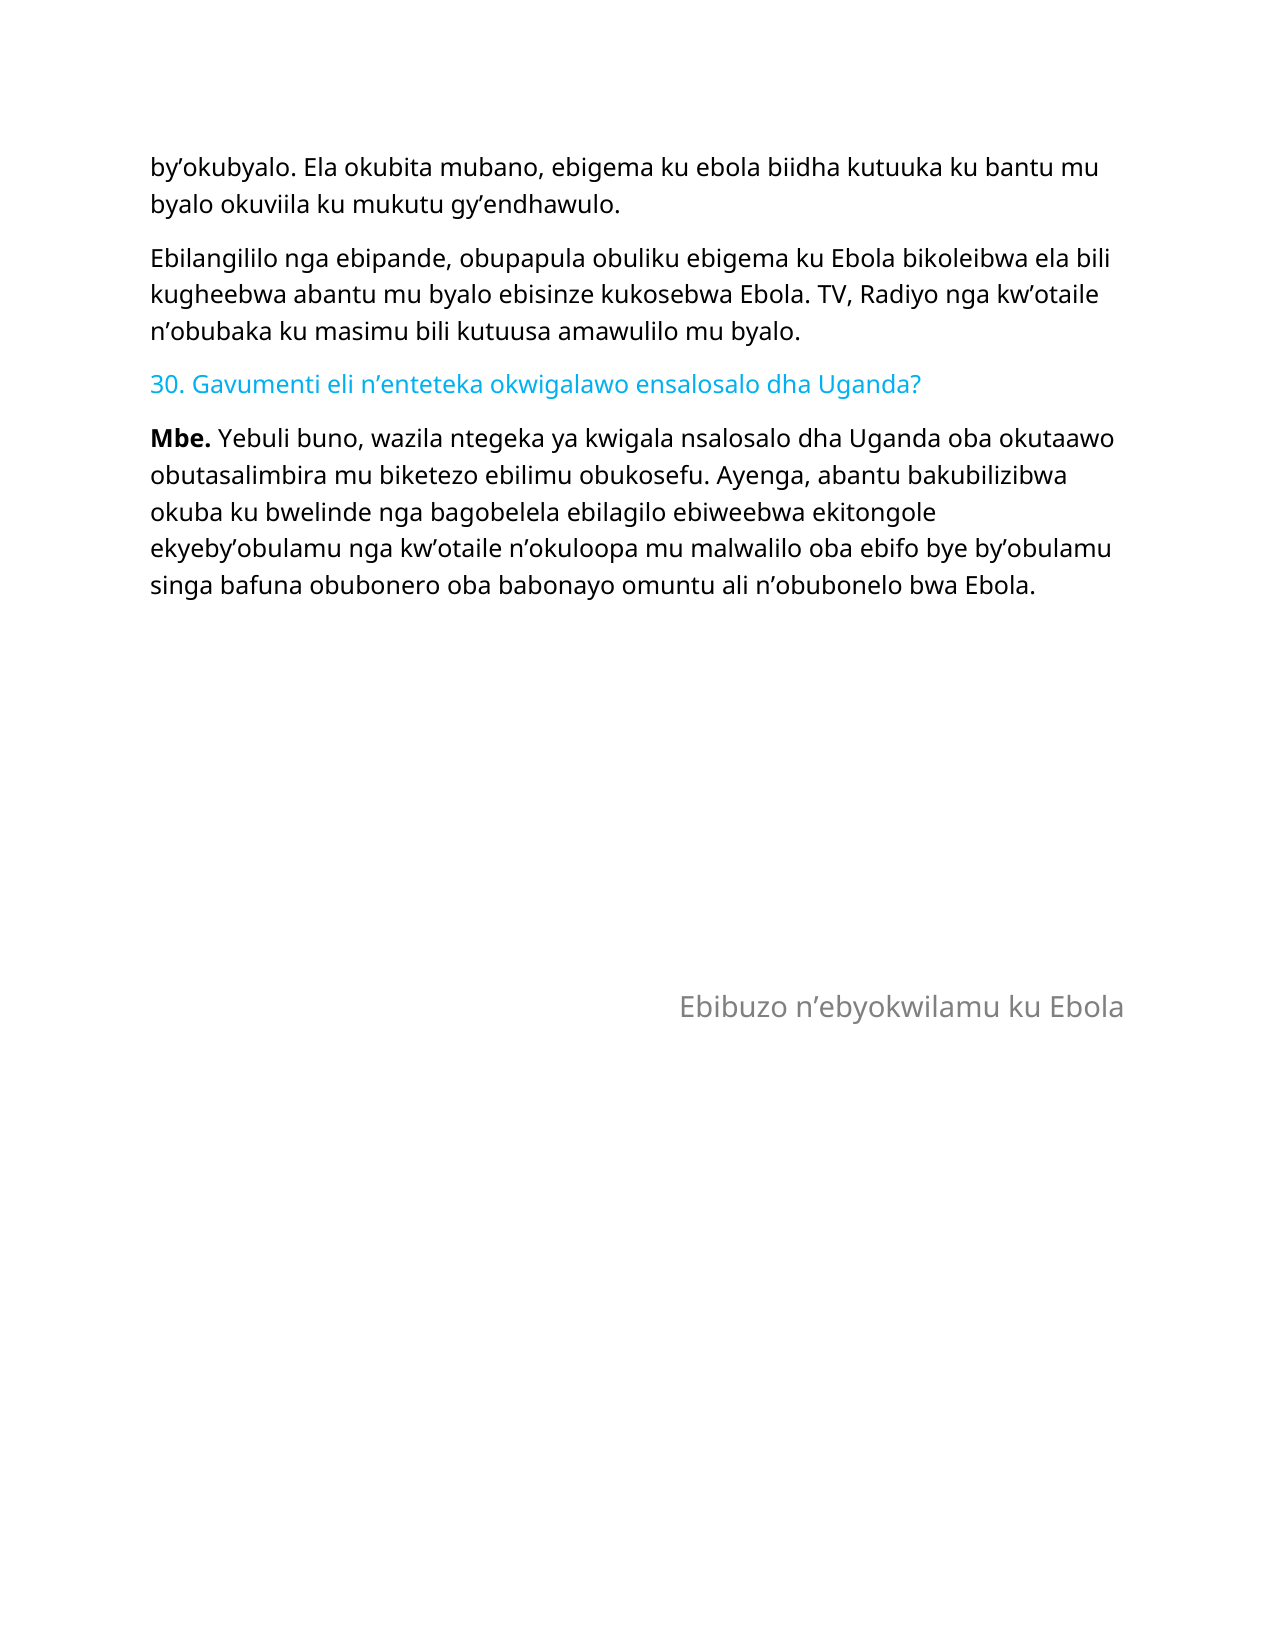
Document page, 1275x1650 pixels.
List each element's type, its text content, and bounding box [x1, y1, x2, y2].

text 30. Gavumenti eli n’enteteka okwigalawo ensalosalo dha Uganda? [150, 367, 1125, 401]
text Mbe. Yebuli buno, wazila ntegeka ya kwigala nsalosalo dha Uganda oba okutaawo obutasalimbira mu biketezo ebilimu obukosefu. Ayenga, abantu bakubilizibwa okuba ku bwelinde nga bagobelela ebilagilo ebiweebwa ekitongole ekyeby’obulamu nga kw’otaile n’okuloopa mu malwalilo oba ebifo bye by’obulamu singa bafuna obubonero oba babonayo omuntu ali n’obubonelo bwa Ebola. [150, 421, 1125, 602]
text Ebilangililo nga ebipande, obupapula obuliku ebigema ku Ebola bikoleibwa ela bili kugheebwa abantu mu byalo ebisinze kukosebwa Ebola. TV, Radiyo nga kw’otaile n’obubaka ku masimu bili kutuusa amawulilo mu byalo. [150, 240, 1125, 348]
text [150, 150, 1125, 221]
text Ebibuzo n’ebyokwilamu ku Ebola [187, 987, 1125, 1026]
